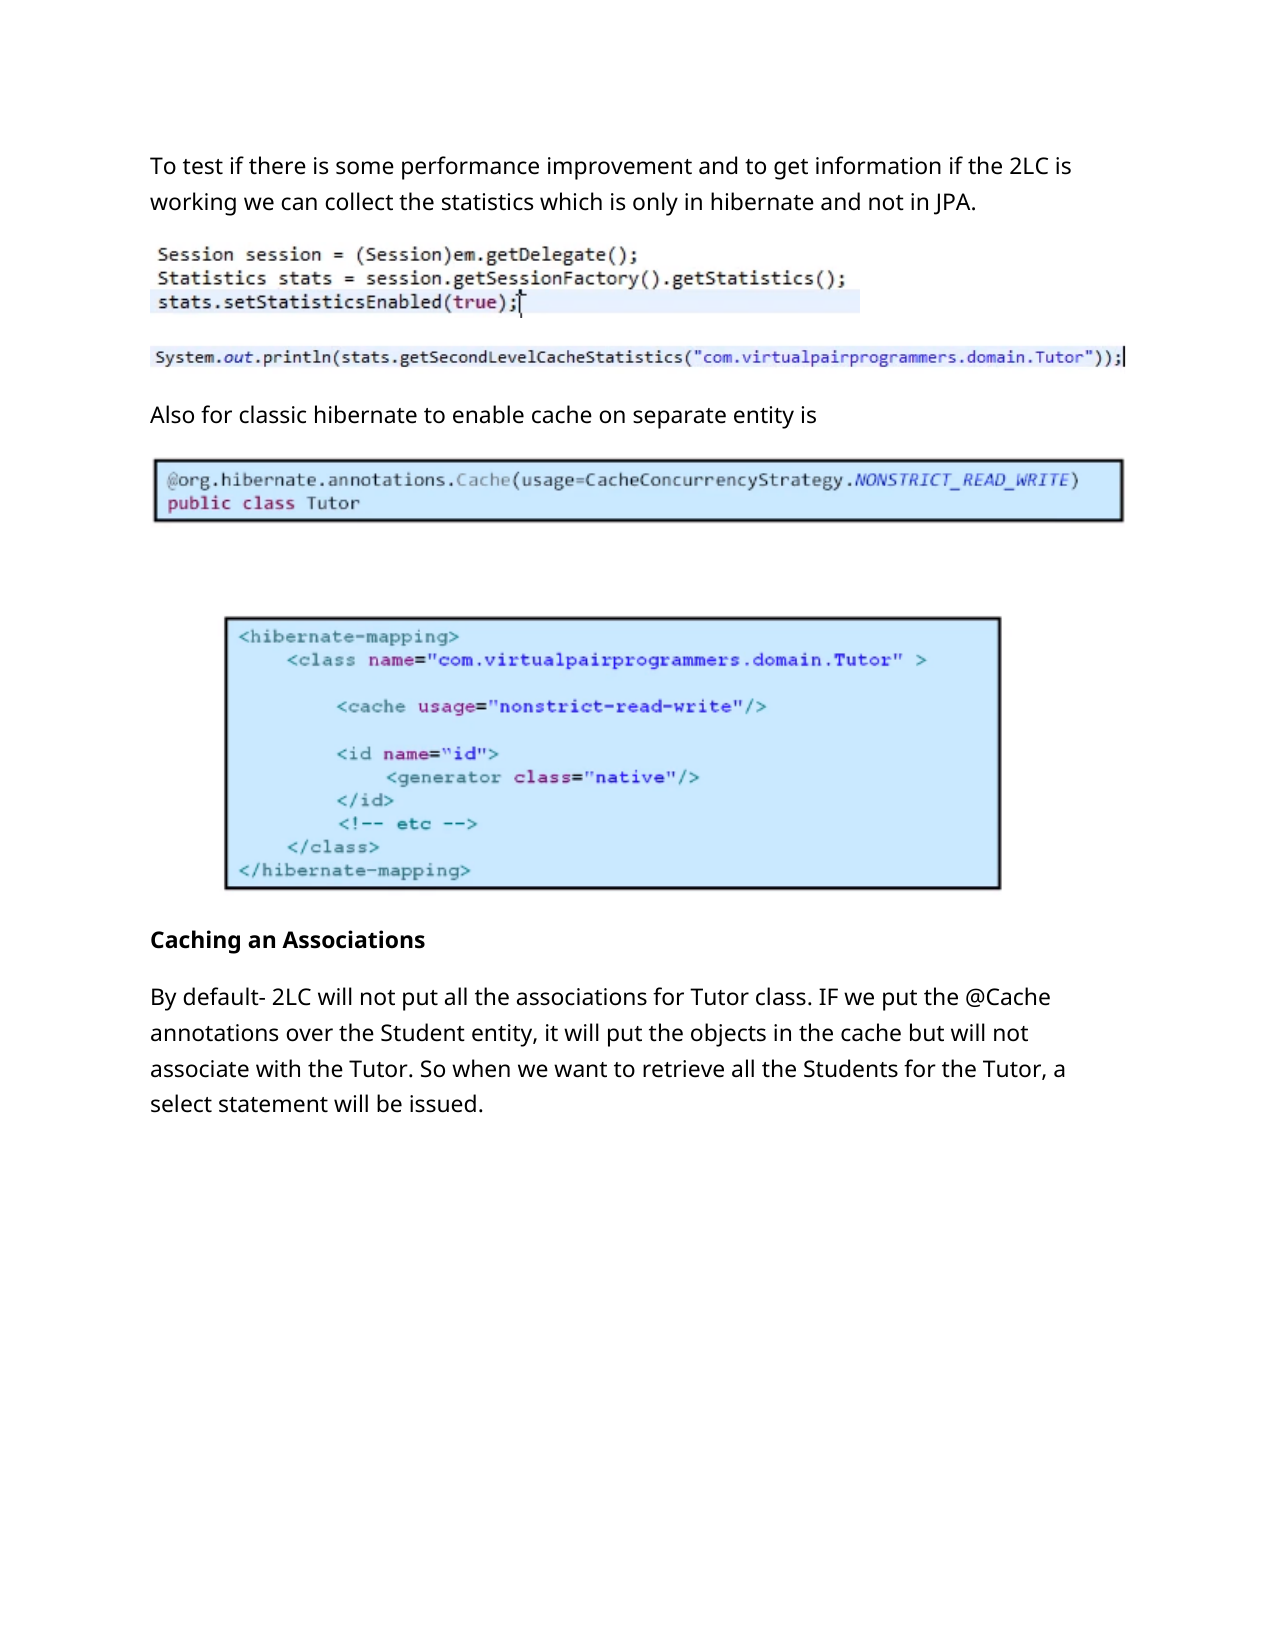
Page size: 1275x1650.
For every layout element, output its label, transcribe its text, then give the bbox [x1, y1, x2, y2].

text To test if there is some performance improvement and to get information if the 2LC is working we can collect the statistics which is only in hibernate and not in JPA. [150, 150, 1125, 217]
picture [150, 242, 860, 318]
text Caching an Associations [150, 924, 1125, 955]
picture [150, 455, 1125, 899]
text By default- 2LC will not put all the associations for Tutor class. IF we put the @Cache annotations over the Student entity, it will put the objects in the cache but will not associate with the Tutor. So when we want to retrieve all the Students for the Tutor, a select statement will be issued. [150, 981, 1125, 1120]
text Also for classic hibernate to enable cache on separate entity is [150, 399, 1125, 430]
picture [150, 342, 1125, 374]
